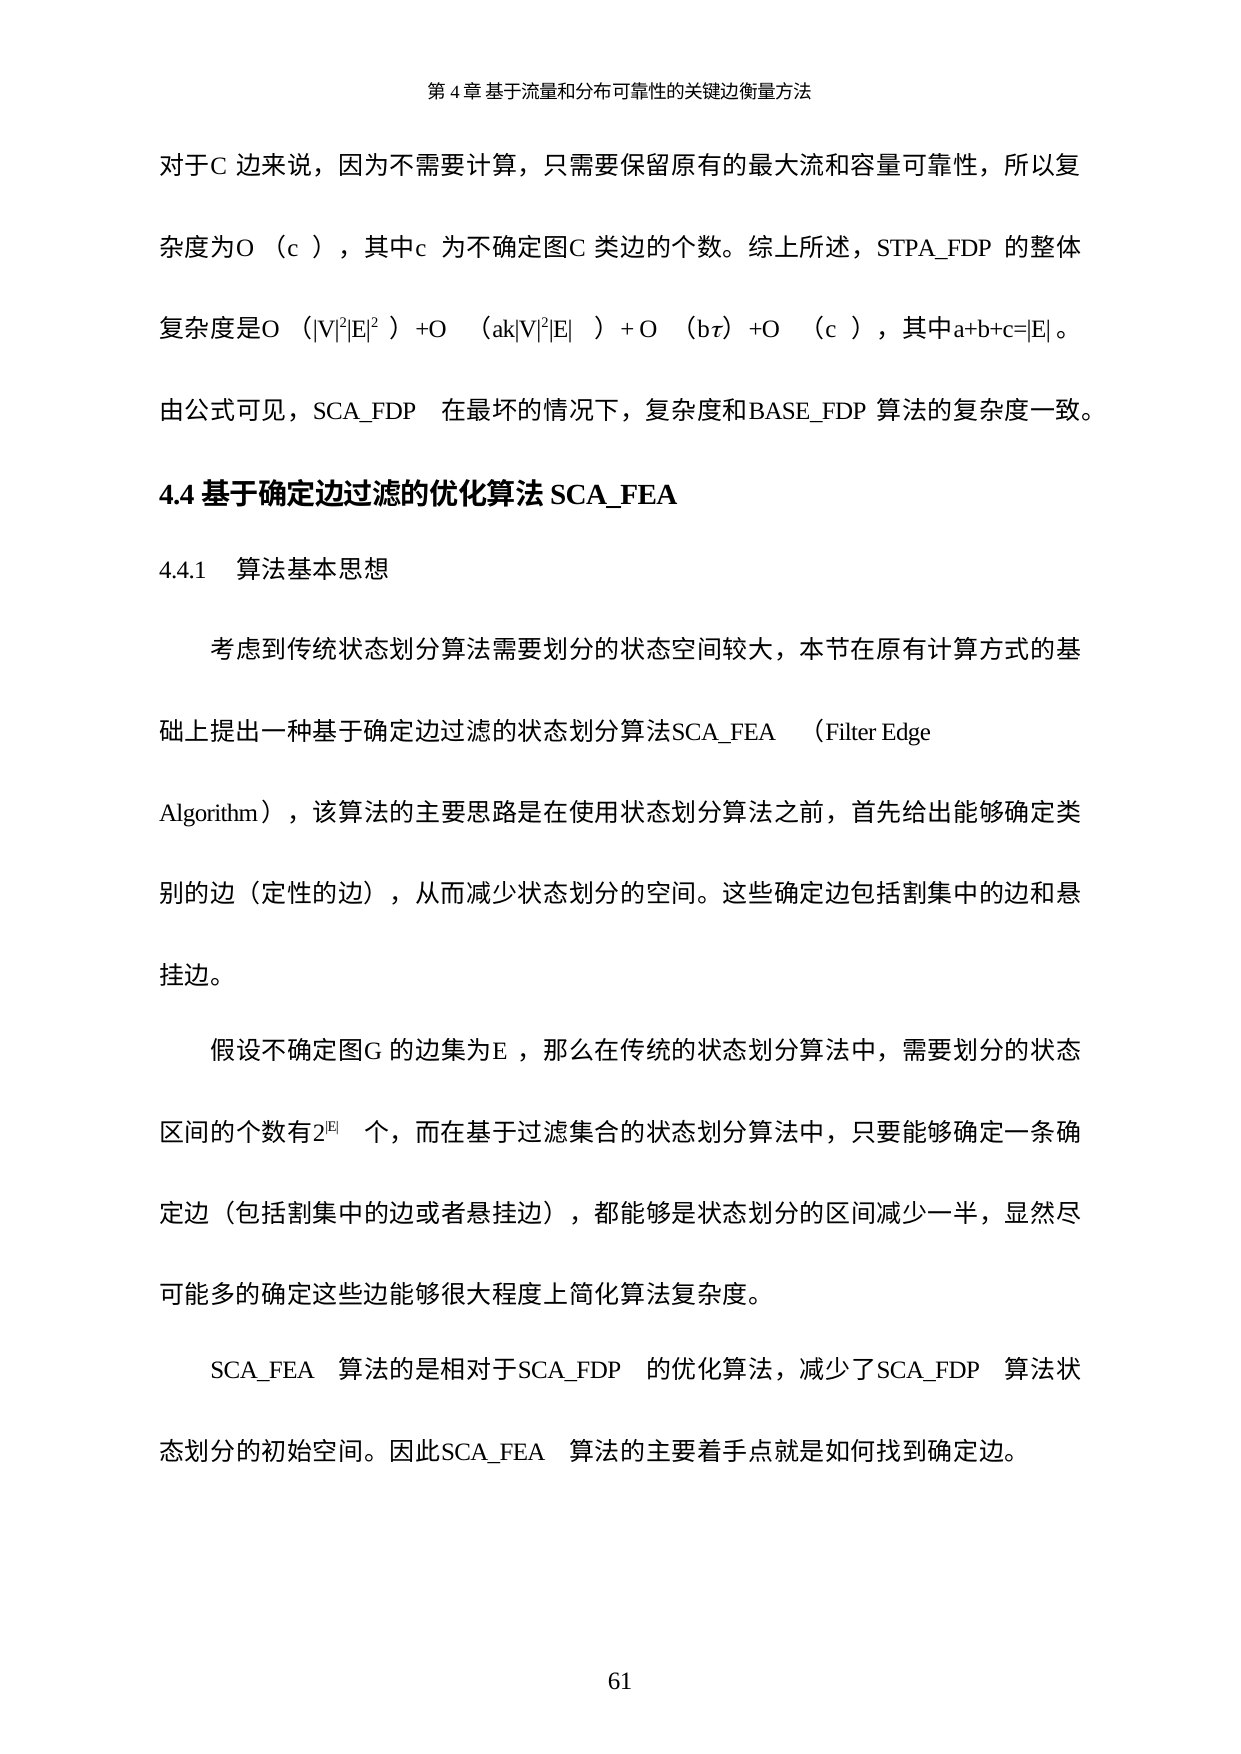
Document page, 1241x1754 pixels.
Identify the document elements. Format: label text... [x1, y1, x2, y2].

text SCA_FEA算法的是相对于SCA_FDP的优化算法，减少了SCA_FDP算法状态划分的初始空间。因此SCA_FEA算法的主要着手点就是如何找到确定边。 [159, 1334, 1081, 1483]
subtitle 4.4.1 算法基本思想 [159, 533, 1081, 601]
text 考虑到传统状态划分算法需要划分的状态空间较大，本节在原有计算方式的基础上提出一种基于确定边过滤的状态划分算法SCA_FEA（Filter Edge Algorithm），该算法的主要思路是在使用状态划分算法之前，首先给出能够确定类别的边（定性的边），从而减少状态划分的空间。这些确定边包括割集中的边和悬挂边。 [159, 614, 1081, 1007]
text 假设不确定图G的边集为E，那么在传统的状态划分算法中，需要划分的状态区间的个数有2|E|个，而在基于过滤集合的状态划分算法中，只要能够确定一条确定边（包括割集中的边或者悬挂边），都能够是状态划分的区间减少一半，显然尽可能多的确定这些边能够很大程度上简化算法复杂度。 [159, 1015, 1081, 1327]
subtitle 4.4 基于确定边过滤的优化算法SCA_FEA [159, 470, 1081, 512]
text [159, 130, 1081, 442]
